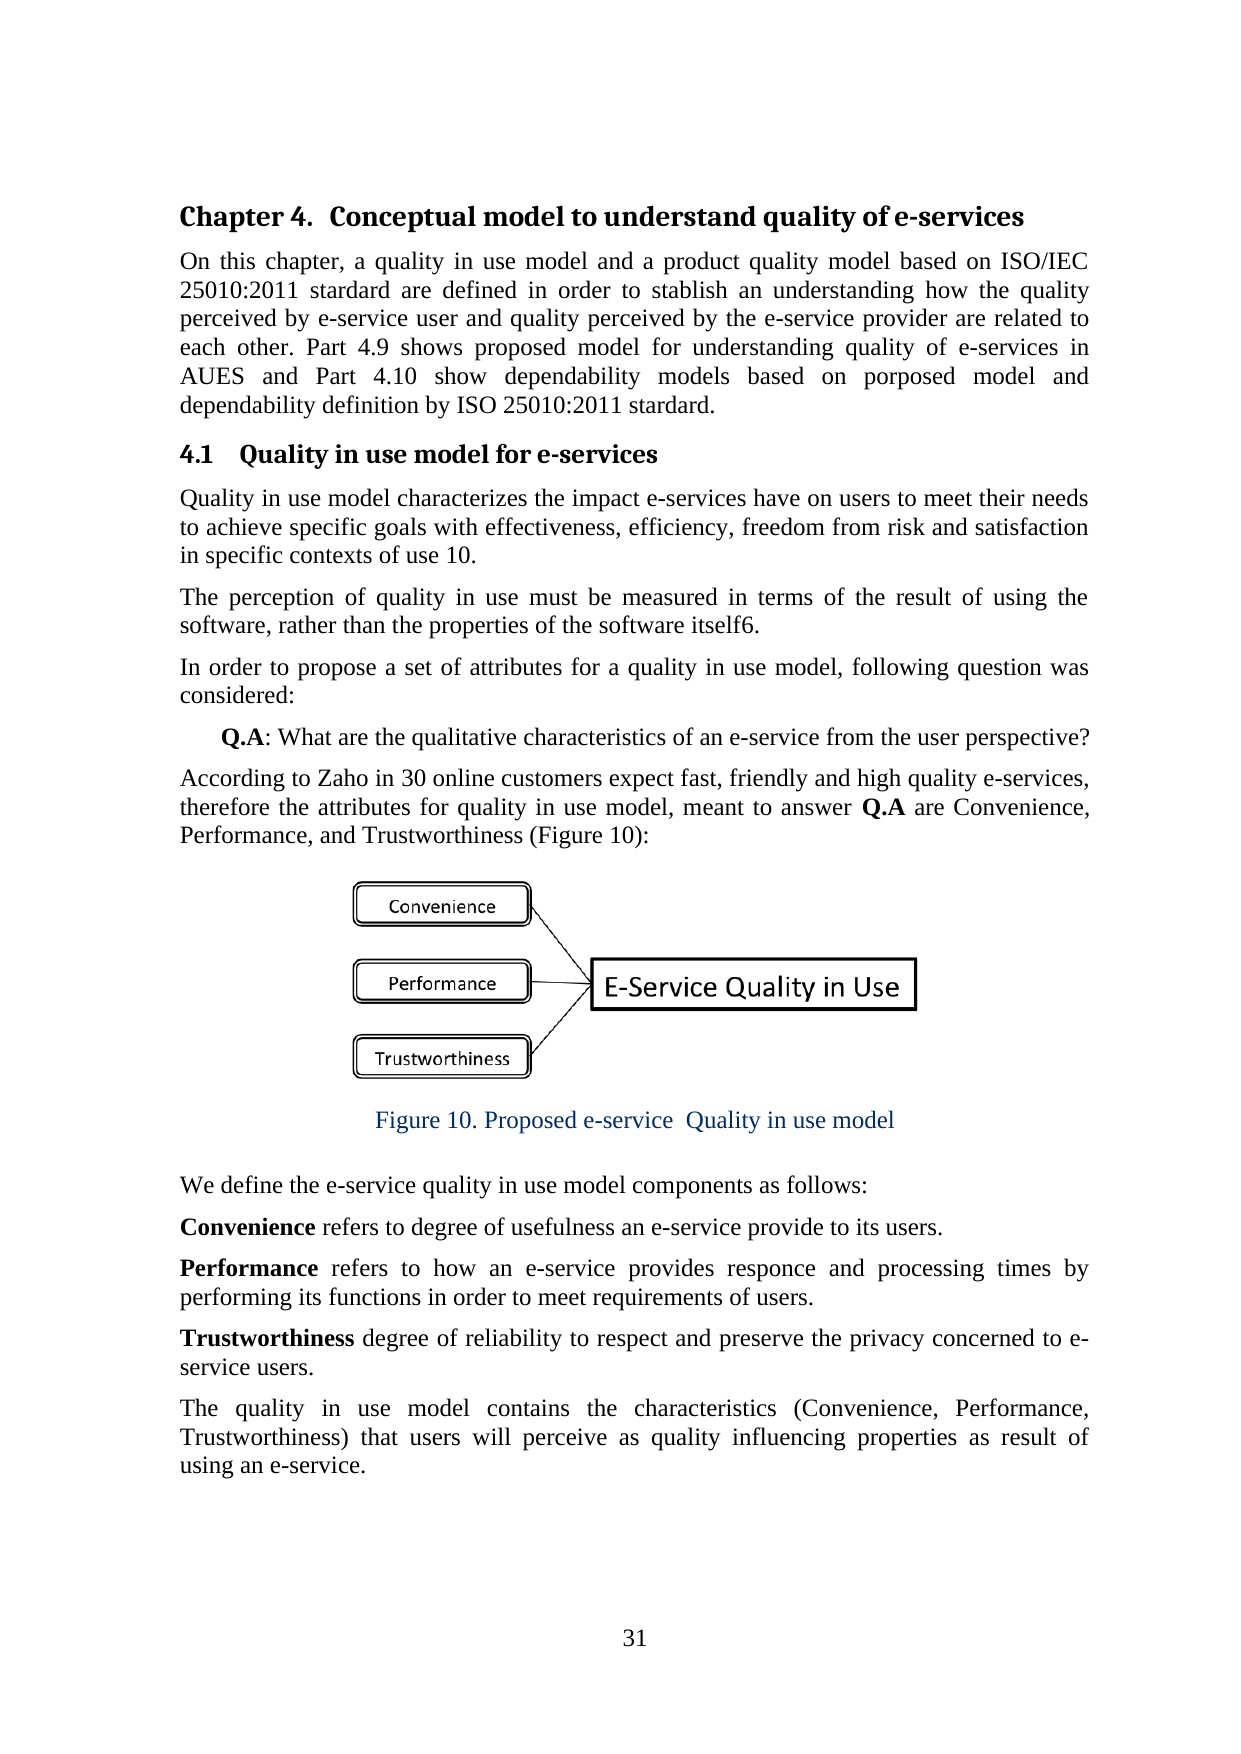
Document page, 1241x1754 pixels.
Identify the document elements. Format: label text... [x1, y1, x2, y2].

picture [352, 881, 918, 1079]
subtitle Quality in use model for e-services [179, 439, 1090, 471]
subtitle Conceptual model to understand quality of e-services [179, 200, 1090, 233]
text Q.A: What are the qualitative characteristics of an e-service from the user perspective? [179, 722, 1090, 751]
text The quality in use model contains the characteristics (Convenience, Performance, Trustworthiness) that users will perceive as quality influencing properties as result of using an e-service. [179, 1393, 1090, 1479]
text Convenience refers to degree of usefulness an e-service provide to its users. [179, 1212, 1090, 1240]
text Trustworthiness degree of reliability to respect and preserve the privacy concerned to e-service users. [179, 1323, 1090, 1380]
text On this chapter, a quality in use model and a product quality model based on ISO/IEC 25010:2011 stardard are defined in order to stablish an understanding how the quality perceived by e-service user and quality perceived by the e-service provider are related to each other. Part 4.9 shows proposed model for understanding quality of e-services in AUES and Part 4.10 show dependability models based on porposed model and dependability definition by ISO 25010:2011 stardard. [179, 246, 1090, 418]
text Performance refers to how an e-service provides responce and processing times by performing its functions in order to meet requirements of users. [179, 1253, 1090, 1310]
text According to Zaho in online customers expect fast, friendly and high quality e-services, therefore the attributes for quality in use model, meant to answer Q.A are Convenience, Performance, and Trustworthiness (Figure 10): [179, 763, 1090, 849]
text Quality in use model characterizes the impact e-services have on users to meet their needs to achieve specific goals with effectiveness, efficiency, freedom from risk and satisfaction in specific contexts of use . [179, 483, 1090, 569]
text We define the e-service quality in use model components as follows: [179, 1170, 1090, 1199]
text In order to propose a set of attributes for a quality in use model, following question was considered: [179, 652, 1090, 709]
text The perception of quality in use must be measured in terms of the result of using the software, rather than the properties of the software itself. [179, 582, 1090, 639]
